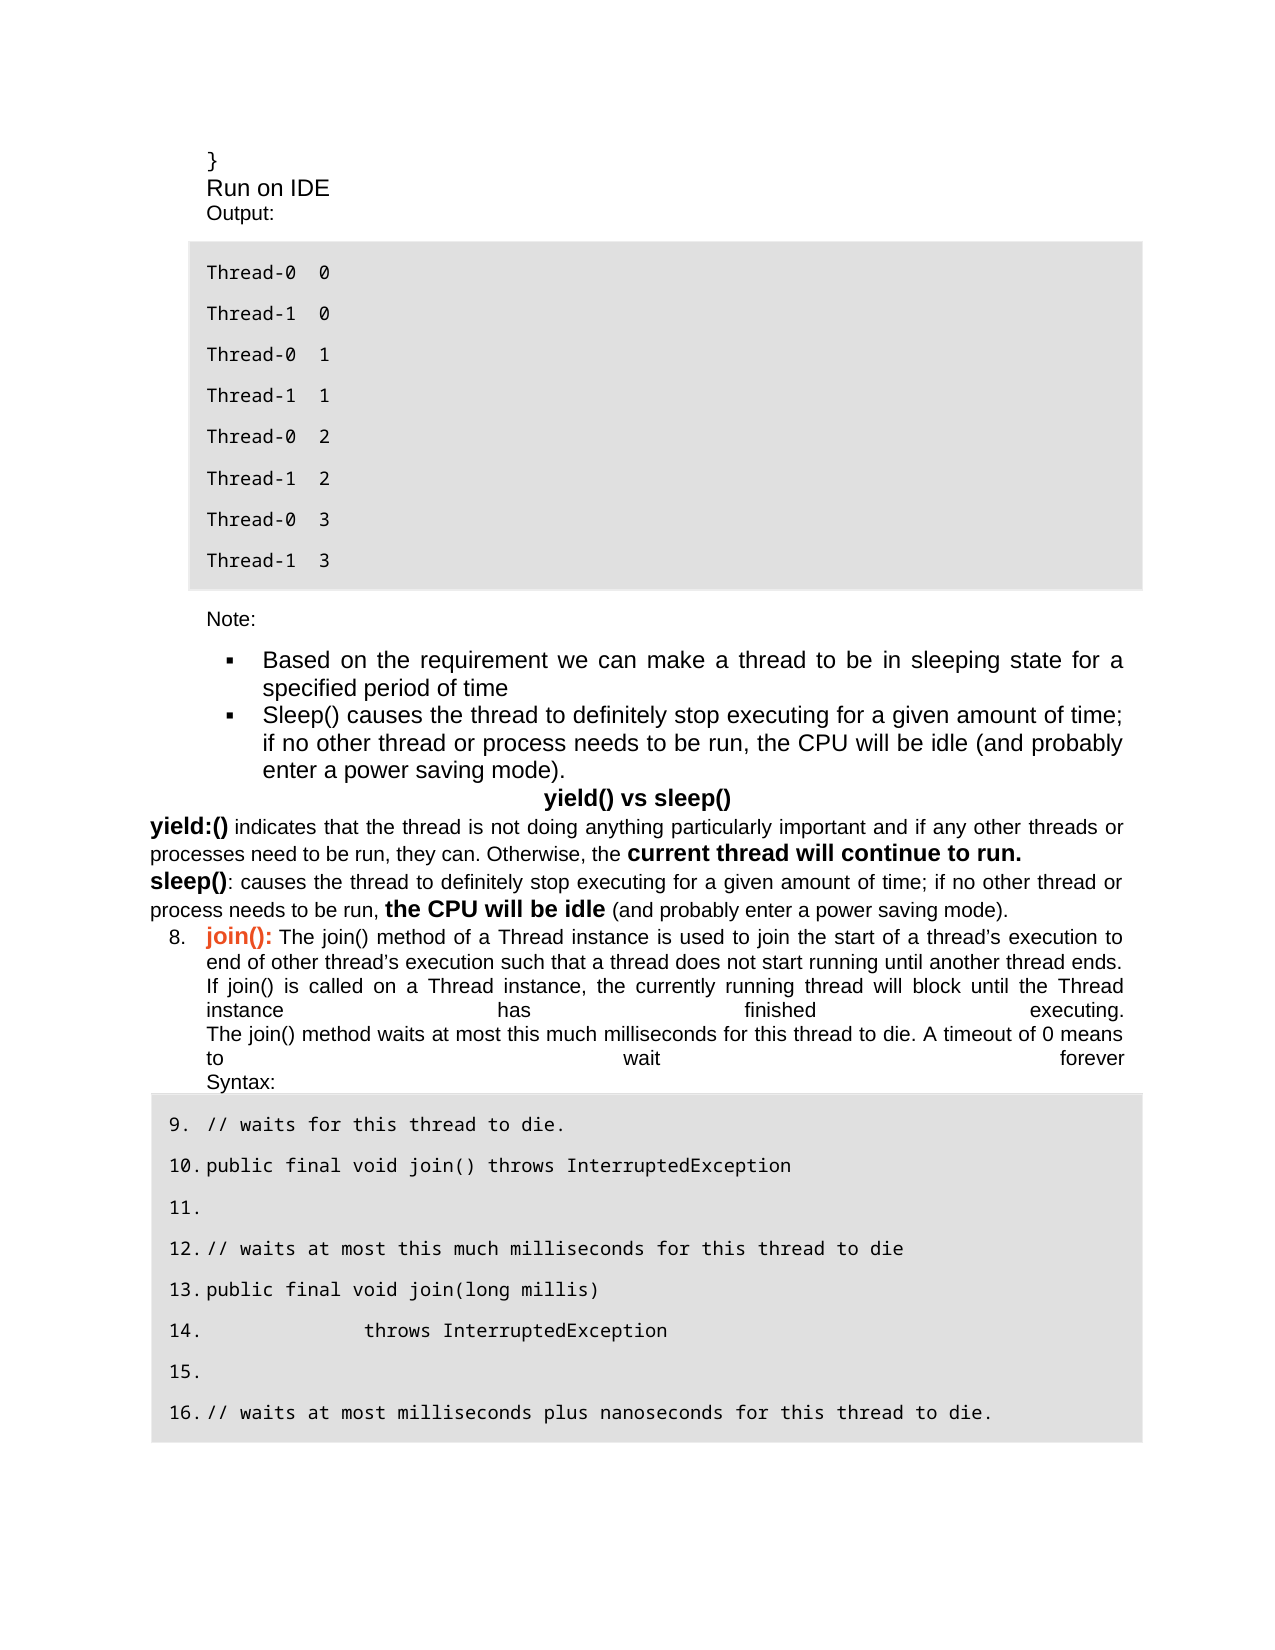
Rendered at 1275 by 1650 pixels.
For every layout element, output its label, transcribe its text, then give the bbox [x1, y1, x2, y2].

list public final void join() throws InterruptedException [152, 1134, 1142, 1176]
text Thread-0 0 [190, 242, 1142, 282]
text Thread-1 0 [190, 282, 1142, 323]
list Based on the requirement we can make a thread to be in sleeping state for a specified period of time [225, 646, 1125, 701]
text Thread-1 2 [190, 447, 1142, 488]
list // waits at most milliseconds plus nanoseconds for this thread to die. [152, 1381, 1142, 1442]
text Thread-0 3 [190, 488, 1142, 529]
text Run on IDE [206, 174, 1125, 201]
list // waits at most this much milliseconds for this thread to die [152, 1217, 1142, 1258]
text sleep(): causes the thread to definitely stop executing for a given amount of time; if no other thread or process needs to be run, the CPU will be idle (and probably enter a power saving mode). [150, 867, 1125, 922]
text Thread-1 1 [190, 364, 1142, 405]
text Thread-1 3 [190, 529, 1142, 589]
text yield:() indicates that the thread is not doing anything particularly important and if any other threads or processes need to be run, they can. Otherwise, the current thread will continue to run. [150, 812, 1125, 867]
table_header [206, 150, 1200, 174]
text Output: [206, 201, 1125, 225]
text Thread-0 2 [190, 405, 1142, 447]
text Thread-0 1 [190, 323, 1142, 364]
text Note: [206, 606, 1125, 630]
list throws InterruptedException [152, 1299, 1142, 1340]
list // waits for this thread to die. [152, 1095, 1142, 1134]
list Sleep() causes the thread to definitely stop executing for a given amount of time; if no other thread or process needs to be run, the CPU will be idle (and probably enter a power saving mode). [225, 701, 1125, 784]
list public final void join(long millis) [152, 1258, 1142, 1299]
list join(): The join() method of a Thread instance is used to join the start of a thread’s execution to end of other thread’s execution such that a thread does not start running until another thread ends. If join() is called on a Thread instance, the currently running thread will block until the Thread instance has finished executing. The join() method waits at most this much milliseconds for this thread to die. A timeout of 0 means to wait forever Syntax: [169, 922, 1125, 1093]
text yield() vs sleep() [150, 784, 1125, 812]
